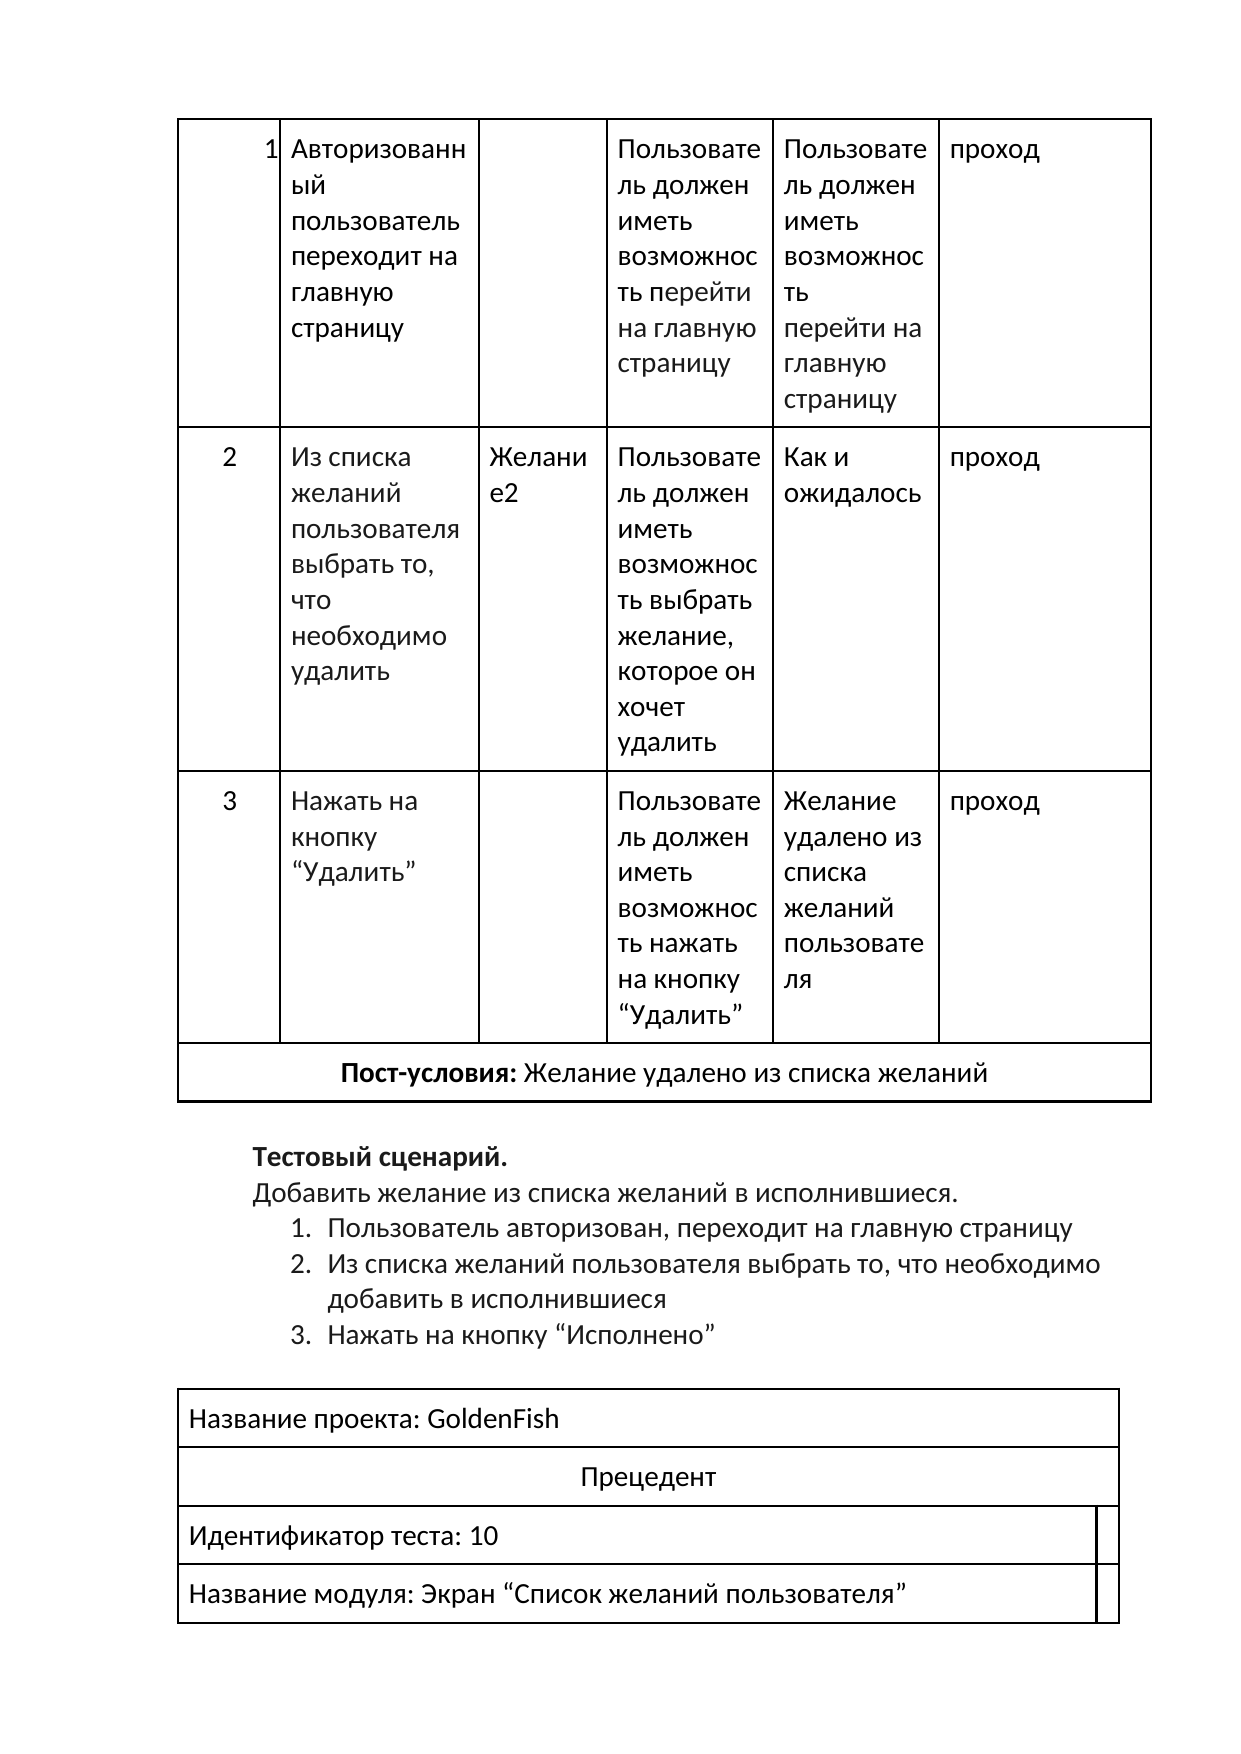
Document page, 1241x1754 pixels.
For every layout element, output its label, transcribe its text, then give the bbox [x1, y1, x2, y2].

table_cell проход [940, 428, 1150, 769]
table_cell Пост-условия: Желание удалено из списка желаний [179, 1044, 1150, 1100]
table_header Название проекта: GoldenFish [179, 1390, 1118, 1446]
table_cell Из списка желаний пользователя выбрать то, что необходимо удалить [281, 428, 478, 769]
table_cell проход [940, 772, 1150, 1042]
table_cell Желание2 [480, 428, 606, 769]
table_cell Пользователь должен иметь возможность перейти на главную страницу [774, 120, 938, 426]
table_cell Пользователь должен иметь возможность выбрать желание, которое он хочет удалить [608, 428, 772, 769]
table_cell Пользователь должен иметь возможность перейти на главную страницу [608, 120, 772, 426]
list Пользователь авторизован, переходит на главную страницу [290, 1209, 1152, 1245]
table_cell [480, 772, 606, 1042]
table_cell 2 [179, 428, 279, 769]
table_cell [1098, 1507, 1118, 1563]
table_cell [1098, 1565, 1118, 1622]
table_cell Желание удалено из списка желаний пользователя [774, 772, 938, 1042]
table_cell Авторизованный пользователь переходит на главную страницу [281, 120, 478, 426]
text Тестовый сценарий. [252, 1138, 1152, 1174]
table_cell 3 [179, 772, 279, 1042]
table_cell Как и ожидалось [774, 428, 938, 769]
table_cell [480, 120, 606, 426]
table_cell проход [940, 120, 1150, 426]
table_cell Нажать на кнопку “Удалить” [281, 772, 478, 1042]
list Из списка желаний пользователя выбрать то, что необходимо добавить в исполнившиеся [290, 1245, 1152, 1316]
table_cell Прецедент [179, 1448, 1118, 1504]
list Нажать на кнопку “Исполнено” [290, 1316, 1152, 1352]
table_cell Название модуля: Экран “Список желаний пользователя” [179, 1565, 1095, 1622]
table_cell Идентификатор теста: 10 [179, 1507, 1095, 1563]
table_cell 1 [179, 120, 279, 426]
table_cell Пользователь должен иметь возможность нажать на кнопку “Удалить” [608, 772, 772, 1042]
text Добавить желание из списка желаний в исполнившиеся. [252, 1174, 1152, 1209]
